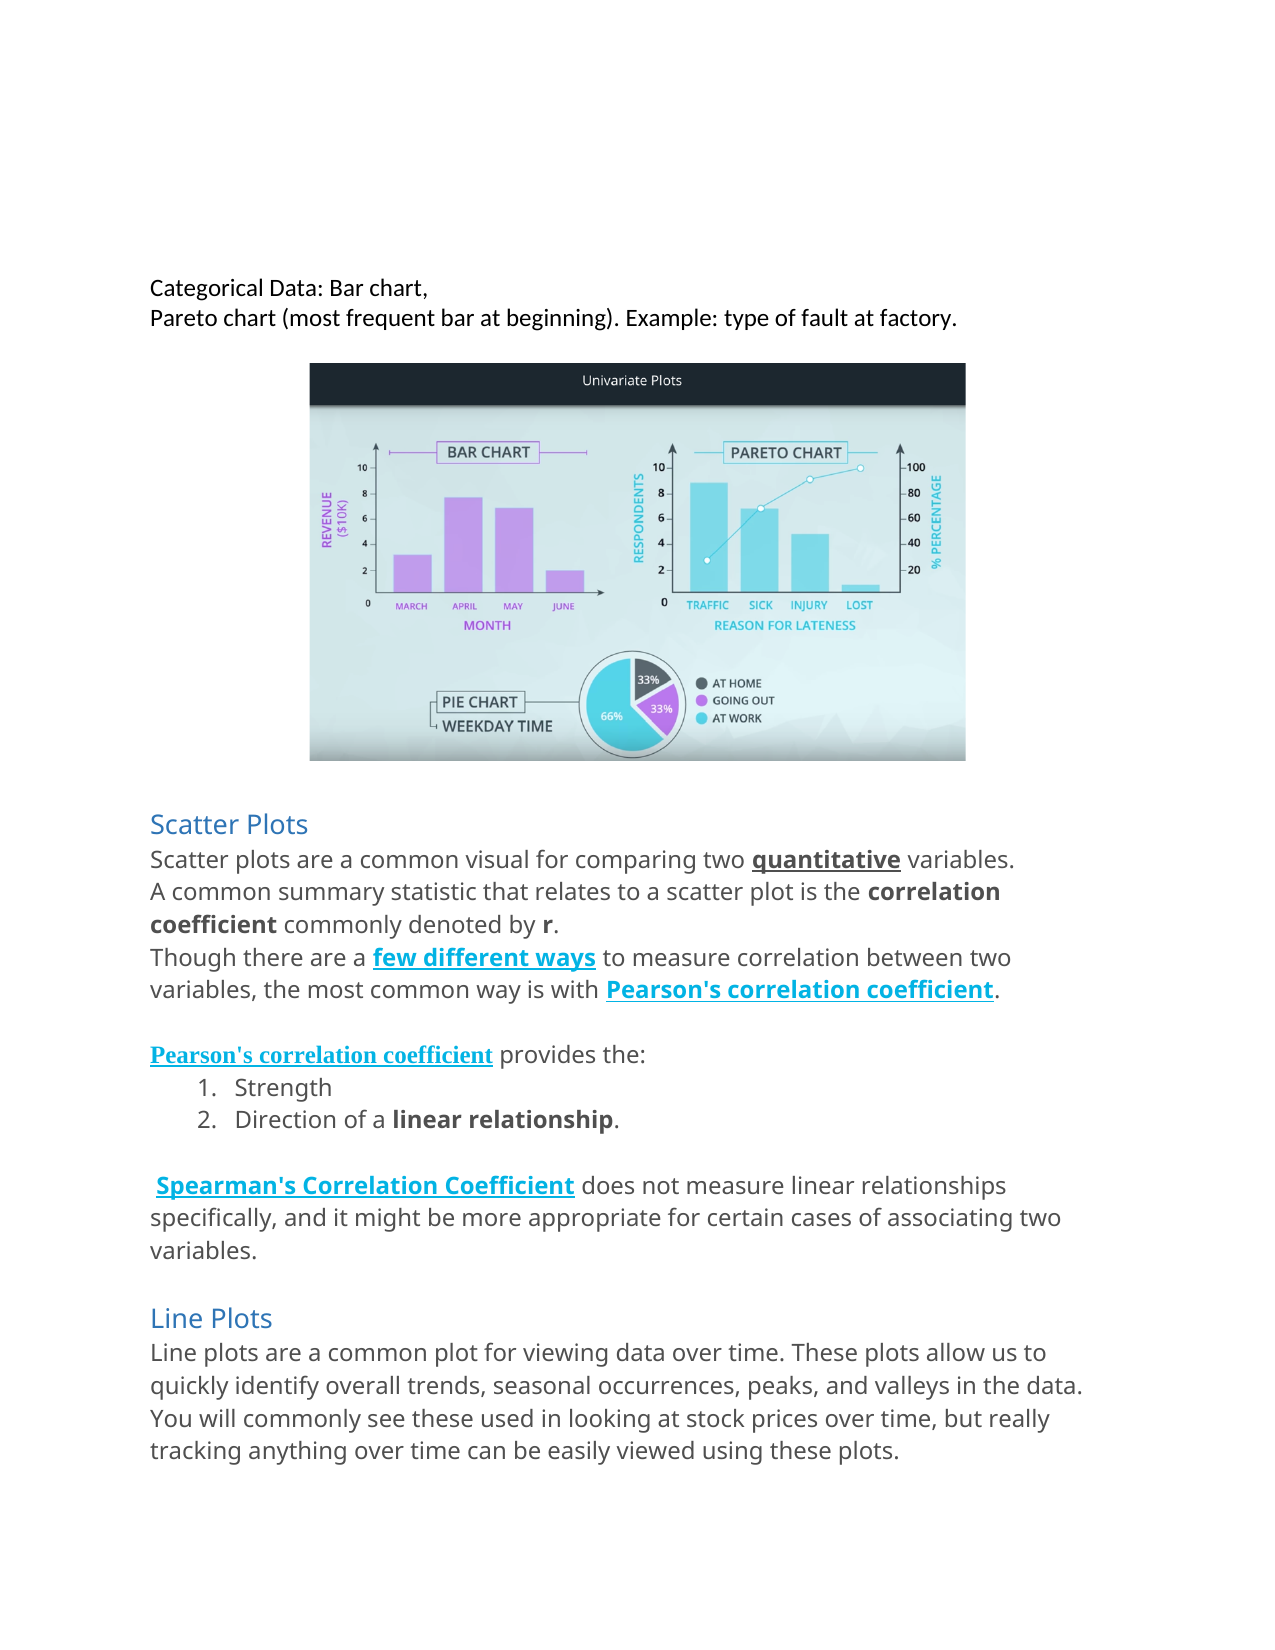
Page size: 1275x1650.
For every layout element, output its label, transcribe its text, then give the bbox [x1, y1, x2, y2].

text Pareto chart (most frequent bar at beginning). Example: type of fault at factory. [150, 303, 1125, 333]
text A common summary statistic that relates to a scatter plot is the correlation coefficient commonly denoted by r. [150, 875, 1125, 940]
subtitle Scatter Plots [150, 806, 1125, 842]
text Spearman's Correlation Coefficient does not measure linear relationships specifically, and it might be more appropriate for certain cases of associating two variables. [150, 1168, 1125, 1266]
list Direction of a linear relationship. [197, 1103, 1125, 1136]
list Strength [197, 1071, 1125, 1103]
text Pearson's correlation coefficient provides the: [150, 1038, 1125, 1071]
subtitle Line Plots [150, 1299, 1125, 1336]
text Line plots are a common plot for viewing data over time. These plots allow us to quickly identify overall trends, seasonal occurrences, peaks, and valleys in the data. You will commonly see these used in looking at stock prices over time, but really tracking anything over time can be easily viewed using these plots. [150, 1336, 1125, 1467]
text Scatter plots are a common visual for comparing two quantitative variables. [150, 842, 1125, 875]
text Though there are a few different ways to measure correlation between two variables, the most common way is with Pearson's correlation coefficient. [150, 940, 1125, 1006]
picture [309, 363, 966, 761]
text Categorical Data: Bar chart, [150, 272, 1125, 303]
